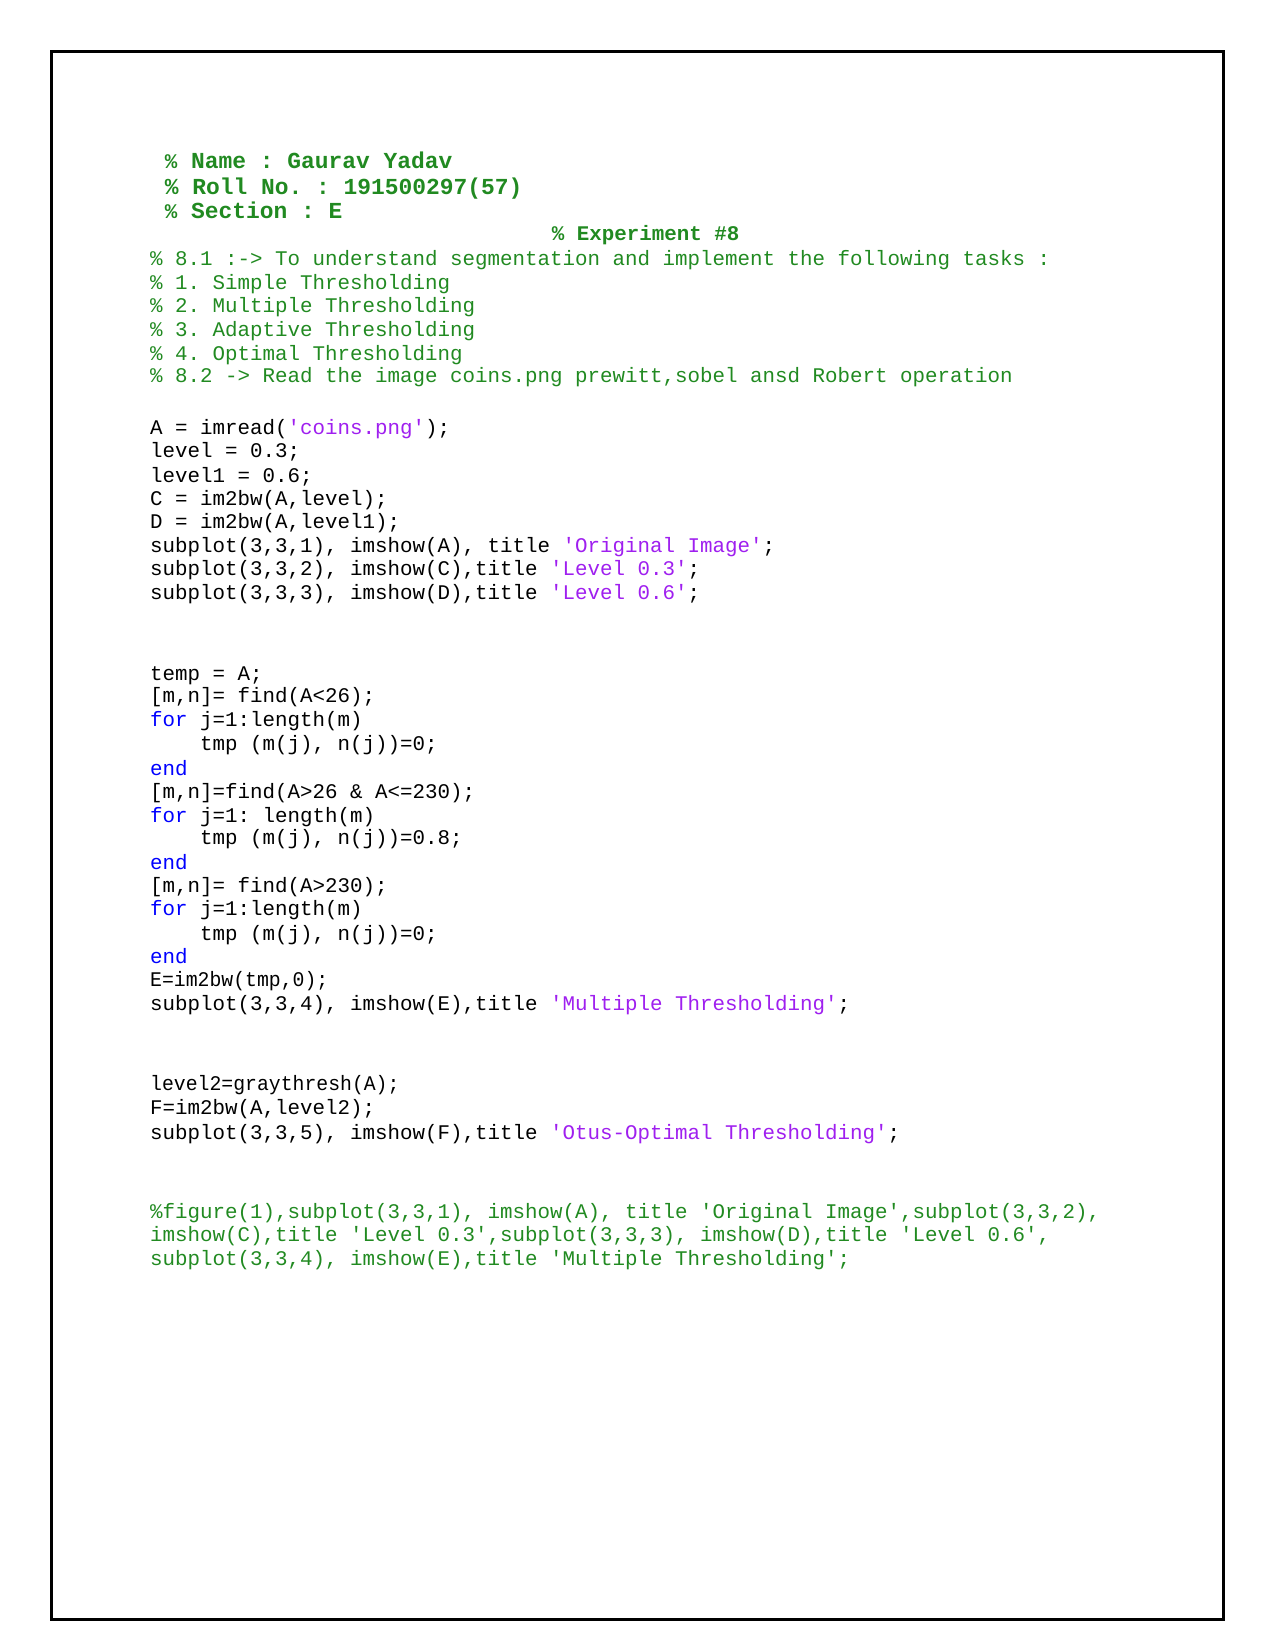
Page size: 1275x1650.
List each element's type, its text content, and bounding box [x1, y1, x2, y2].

text tmp (m(j), n(j))=0; [200, 922, 1135, 945]
text %figure(1),subplot(3,3,1), imshow(A), title 'Original Image',subplot(3,3,2), imshow(C),title 'Level 0.3',subplot(3,3,3), imshow(D),title 'Level 0.6', subplot(3,3,4), imshow(E),title 'Multiple Thresholding'; [150, 1201, 1102, 1272]
text % Roll No. : 191500297(57) [164, 176, 1135, 199]
text tmp (m(j), n(j))=0.8; [200, 827, 1135, 851]
text [m,n]= find(A>230); for j=1:length(m) [150, 875, 390, 922]
text % 3. Adaptive Thresholding [150, 318, 1135, 341]
text % Section : E [164, 199, 1135, 223]
text % 2. Multiple Thresholding [150, 294, 1135, 317]
text subplot(3,3,5), imshow(F),title 'Otus-Optimal Thresholding'; [150, 1121, 1135, 1144]
text % 8.1 :-> To understand segmentation and implement the following tasks : [150, 247, 1135, 270]
text [m,n]=find(A>26 & A<=230); [150, 780, 1135, 804]
text % 8.2 -> Read the image coins.png prewitt,sobel ansd Robert operation [150, 365, 1135, 388]
text subplot(3,3,1), imshow(A), title 'Original Image'; subplot(3,3,2), imshow(C),title 'Level 0.3'; subplot(3,3,3), imshow(D),title 'Level 0.6'; [150, 535, 777, 606]
text A = imread('coins.png'); level = 0.3; [150, 417, 452, 464]
text level2=graythresh(A); F=im2bw(A,level2); [150, 1073, 427, 1121]
text end [150, 851, 1135, 874]
text end E=im2bw(tmp,0); [150, 946, 352, 993]
text % 1. Simple Thresholding [150, 270, 1135, 294]
subtitle % Experiment #8 [552, 223, 1135, 247]
text subplot(3,3,4), imshow(E),title 'Multiple Thresholding'; [150, 993, 1135, 1017]
text C = im2bw(A,level); D = im2bw(A,level1); [150, 487, 400, 535]
text tmp (m(j), n(j))=0; [200, 733, 1135, 756]
text level1 = 0.6; [150, 464, 1135, 487]
text [m,n]= find(A<26); for j=1:length(m) [150, 686, 377, 733]
text for j=1: length(m) [150, 804, 1135, 827]
text temp = A; [150, 662, 1135, 686]
text % Name : Gaurav Yadav [164, 150, 1135, 176]
text end [150, 757, 1135, 780]
text % 4. Optimal Thresholding [150, 341, 1135, 365]
